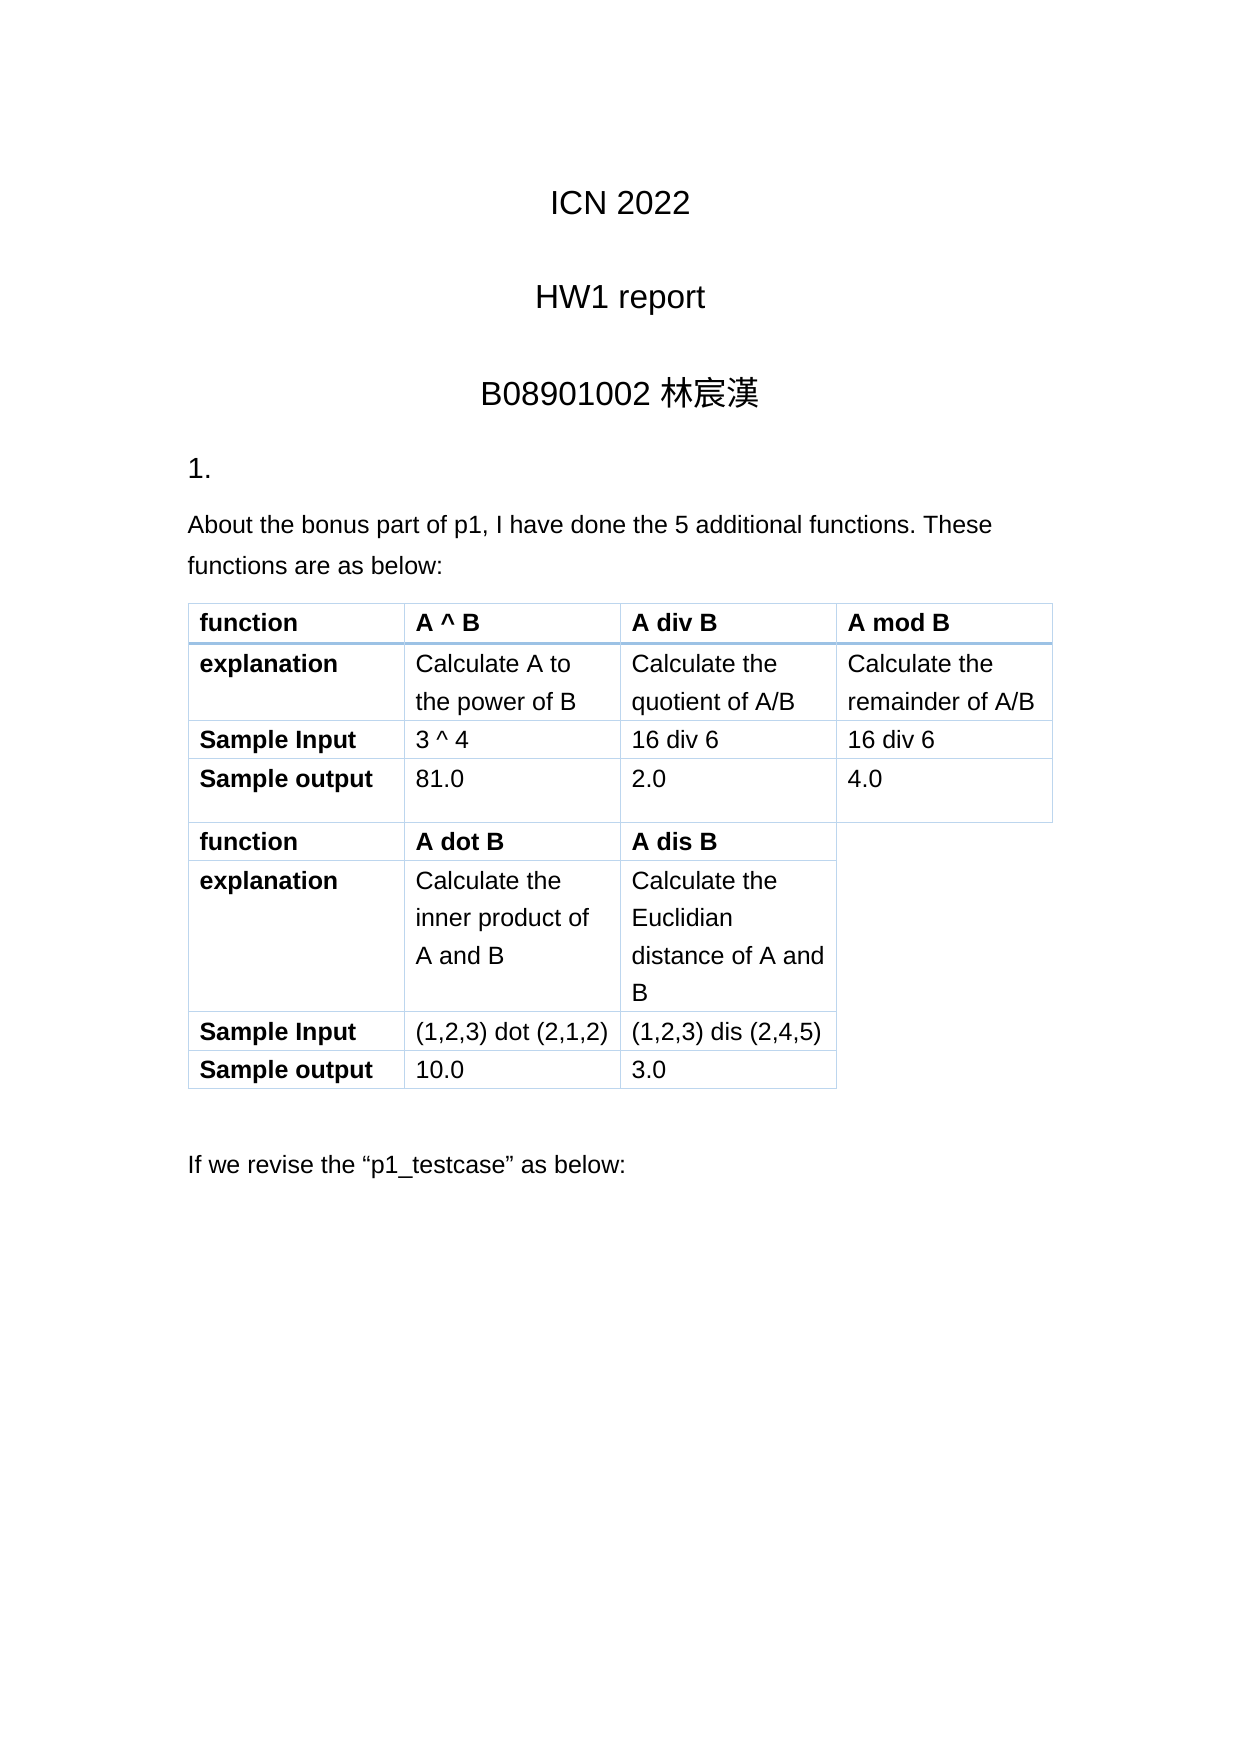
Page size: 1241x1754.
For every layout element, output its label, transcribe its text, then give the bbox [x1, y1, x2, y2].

table_cell Calculate the inner product of A and B [405, 861, 620, 1011]
text About the bonus part of p1, I have done the 5 additional functions. These functions are as below: [187, 506, 1053, 584]
table_cell Sample Input [189, 721, 404, 758]
table_cell function [189, 823, 404, 860]
table_cell Sample output [189, 759, 404, 822]
table_cell Calculate the quotient of A/B [621, 645, 836, 720]
table_cell Calculate the remainder of A/B [837, 645, 1052, 720]
table_cell Calculate A to the power of B [405, 645, 620, 720]
table_cell A dis B [621, 823, 836, 860]
table_cell 4.0 [837, 759, 1052, 822]
table_cell 3.0 [621, 1051, 836, 1088]
table_cell A dot B [405, 823, 620, 860]
table_cell 16 div 6 [621, 721, 836, 758]
table_cell 3 ^ 4 [405, 721, 620, 758]
text If we revise the “p1_testcase” as below: [187, 1146, 1053, 1183]
text 1. [187, 449, 1053, 487]
text B08901002 林宸漢 [187, 354, 1053, 429]
table_cell 2.0 [621, 759, 836, 822]
text HW1 report [187, 259, 1053, 334]
table_cell (1,2,3) dot (2,1,2) [405, 1012, 620, 1050]
table_cell 81.0 [405, 759, 620, 822]
table_header function [189, 604, 404, 642]
text ICN 2022 [187, 164, 1053, 239]
table_cell 10.0 [405, 1051, 620, 1088]
table_cell 16 div 6 [837, 721, 1052, 758]
table_cell Sample Input [189, 1012, 404, 1050]
table_cell (1,2,3) dis (2,4,5) [621, 1012, 836, 1050]
table_cell Calculate the Euclidian distance of A and B [621, 861, 836, 1011]
table_header A div B [621, 604, 836, 642]
table_cell explanation [189, 645, 404, 720]
table_header A mod B [837, 604, 1052, 642]
table_header A ^ B [405, 604, 620, 642]
table_cell Sample output [189, 1051, 404, 1088]
table_cell explanation [189, 861, 404, 1011]
